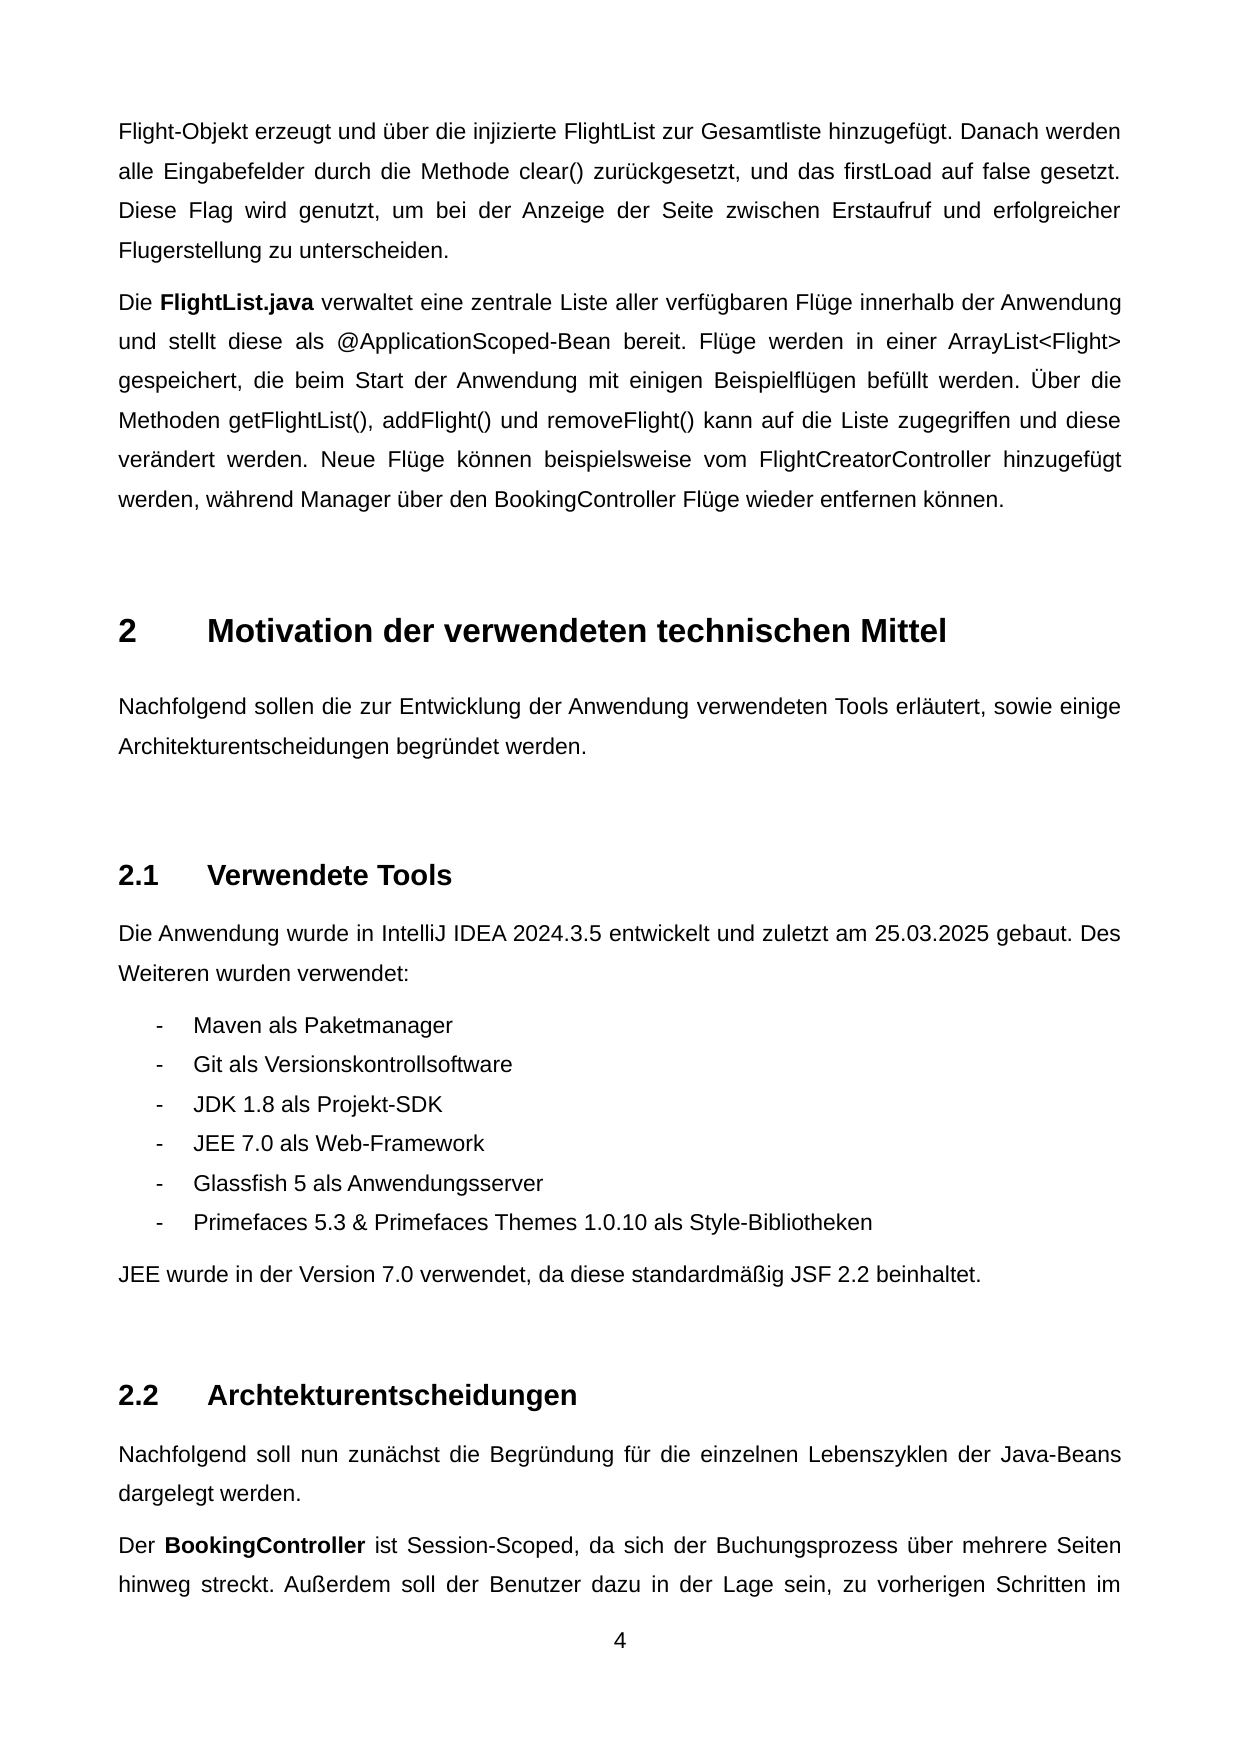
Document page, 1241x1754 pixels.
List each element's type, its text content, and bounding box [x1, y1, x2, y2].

text JEE wurde in der Version 7.0 verwendet, da diese standardmäßig JSF 2.2 beinhaltet. [118, 1261, 1122, 1288]
list Glassfish 5 als Anwendungsserver [156, 1170, 1122, 1196]
list Primefaces 5.3 & Primefaces Themes 1.0.10 als Style-Bibliotheken [156, 1209, 1122, 1236]
text Nachfolgend sollen die zur Entwicklung der Anwendung verwendeten Tools erläutert, sowie einige Architekturentscheidungen begründet werden. [118, 693, 1122, 759]
text Die Anwendung wurde in IntelliJ IDEA 2024.3.5 entwickelt und zuletzt am 25.03.2025 gebaut. Des Weiteren wurden verwendet: [118, 920, 1122, 986]
list JDK 1.8 als Projekt-SDK [156, 1091, 1122, 1117]
list JEE 7.0 als Web-Framework [156, 1130, 1122, 1157]
subtitle Archtekturentscheidungen [118, 1378, 1122, 1411]
subtitle Motivation der verwendeten technischen Mittel [118, 611, 1122, 649]
text Nachfolgend soll nun zunächst die Begründung für die einzelnen Lebenszyklen der Java-Beans dargelegt werden. [118, 1441, 1122, 1506]
list Maven als Paketmanager [156, 1012, 1122, 1038]
list Git als Versionskontrollsoftware [156, 1051, 1122, 1078]
subtitle Verwendete Tools [118, 858, 1122, 891]
text Die FlightList.java verwaltet eine zentrale Liste aller verfügbaren Flüge innerhalb der Anwendung und stellt diese als @ApplicationScoped-Bean bereit. Flüge werden in einer ArrayList<Flight> gespeichert, die beim Start der Anwendung mit einigen Beispielflügen befüllt werden. Über die Methoden getFlightList(), addFlight() und removeFlight() kann auf die Liste zugegriffen und diese verändert werden. Neue Flüge können beispielsweise vom FlightCreatorController hinzugefügt werden, während Manager über den BookingController Flüge wieder entfernen können. [118, 288, 1122, 512]
